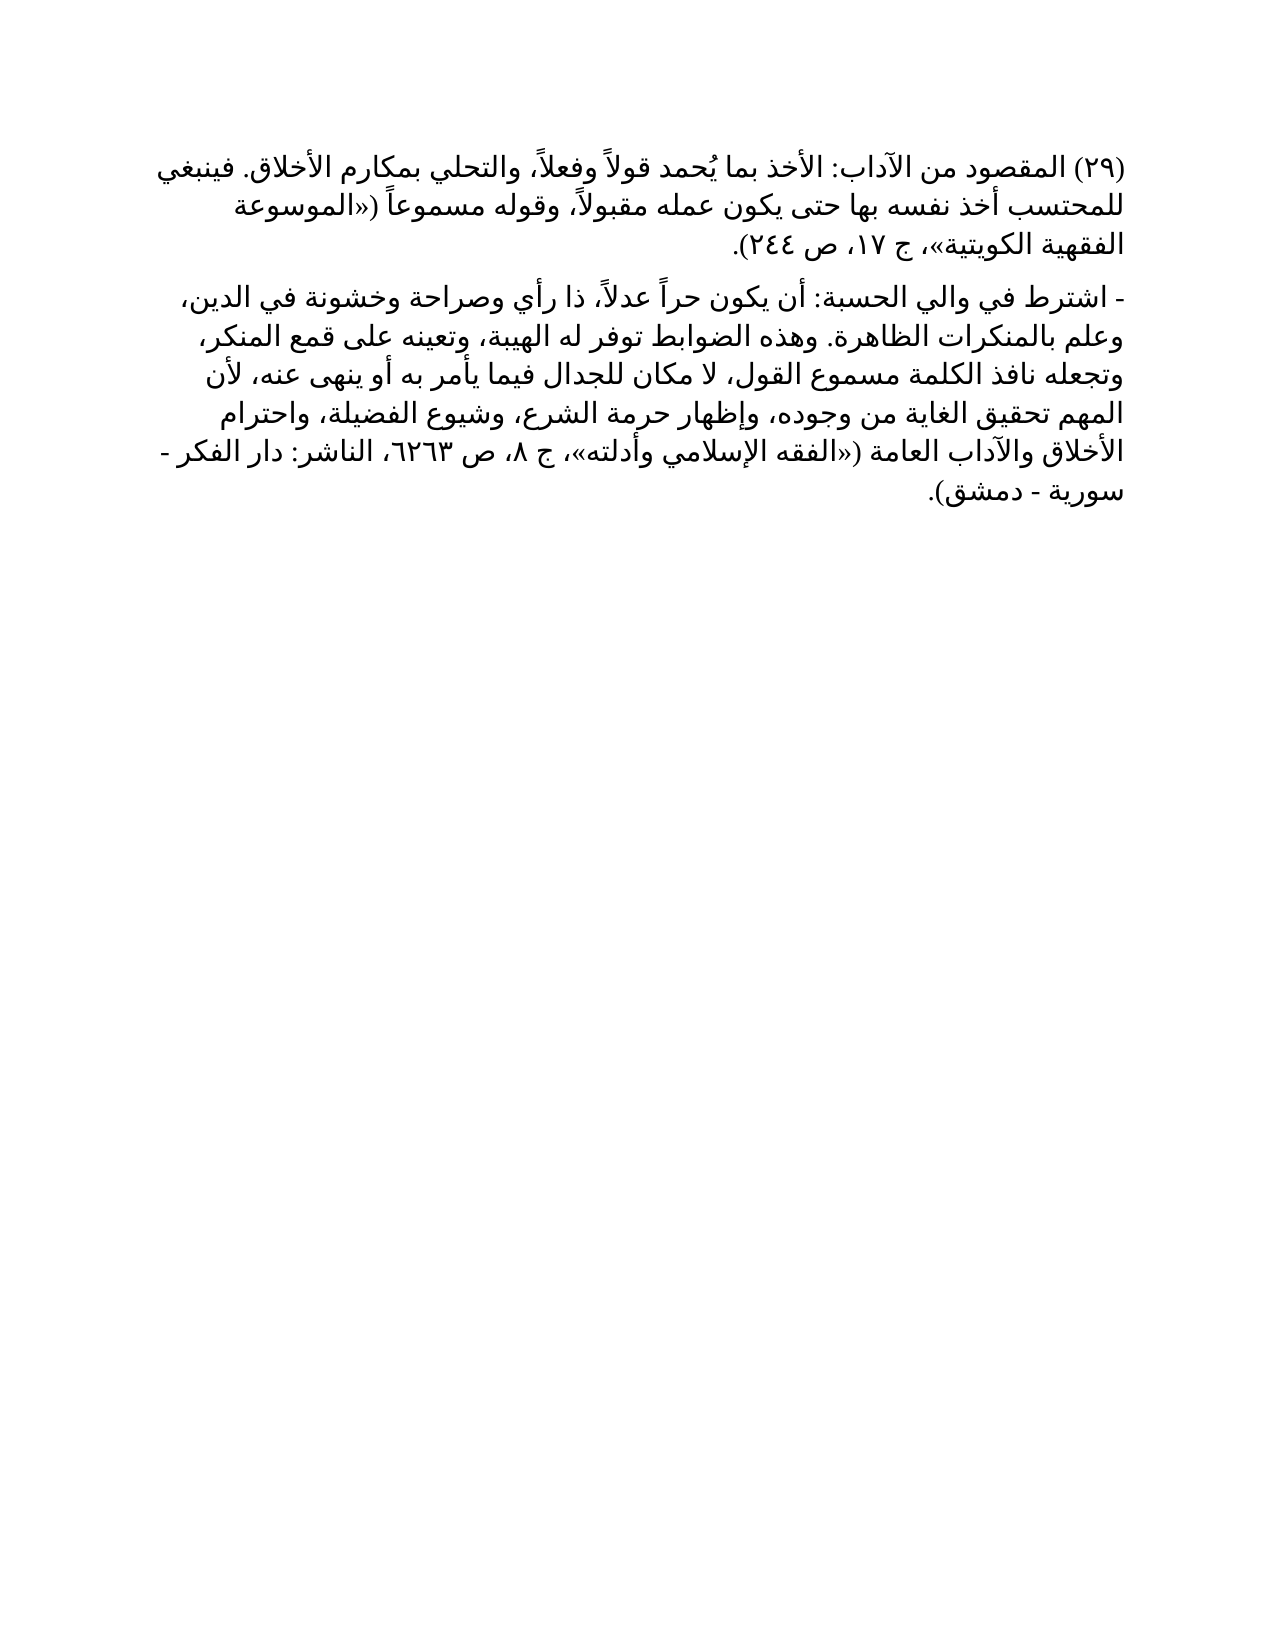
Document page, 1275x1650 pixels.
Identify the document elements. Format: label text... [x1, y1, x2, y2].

text (٢٩) المقصود من الآداب: الأخذ بما يُحمد قولاً وفعلاً، والتحلي بمكارم الأخلاق. فينبغي للمحتسب أخذ نفسه بها حتى يكون عمله مقبولاً، وقوله مسموعاً («الموسوعة الفقهية الكويتية»، ج ١٧، ص ٢٤٤). [150, 150, 1125, 261]
text - اشترط في والي الحسبة: أن يكون حراً عدلاً، ذا رأي وصراحة وخشونة في الدين، وعلم بالمنكرات الظاهرة. وهذه الضوابط توفر له الهيبة، وتعينه على قمع المنكر، وتجعله نافذ الكلمة مسموع القول، لا مكان للجدال فيما يأمر به أو ينهى عنه، لأن المهم تحقيق الغاية من وجوده، وإظهار حرمة الشرع، وشيوع الفضيلة، واحترام الأخلاق والآداب العامة («الفقه الإسلامي وأدلته»، ج ٨، ص ٦٢٦٣، الناشر: دار الفكر - سورية - دمشق). [150, 280, 1125, 506]
